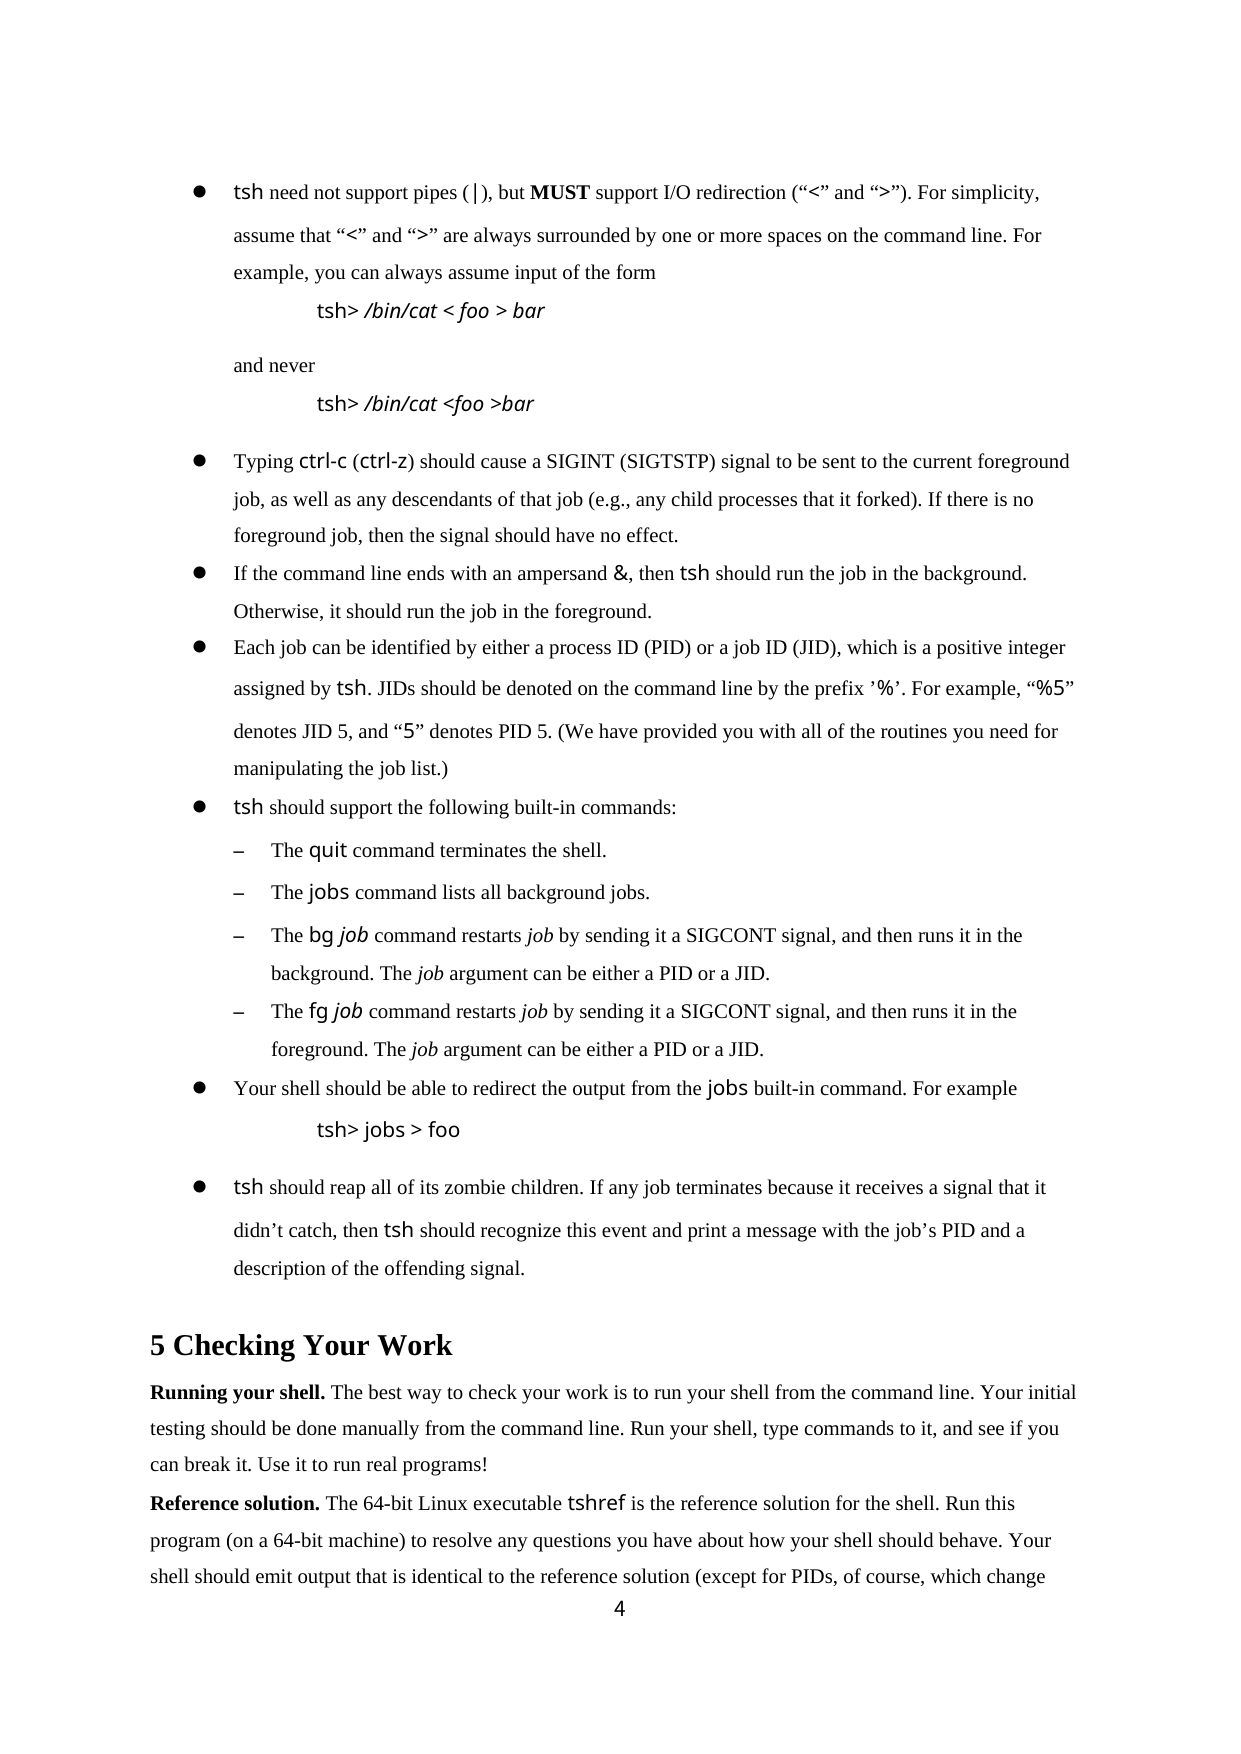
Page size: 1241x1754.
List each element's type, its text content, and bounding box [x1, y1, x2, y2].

list tsh> jobs > foo [233, 1116, 1090, 1144]
list Your shell should be able to redirect the output from the jobs built-in command. For example [192, 1073, 1090, 1101]
list If the command line ends with an ampersand &, then tsh should run the job in the background. Otherwise, it should run the job in the foreground. [192, 558, 1090, 623]
list tsh> /bin/cat < foo > bar [233, 296, 1090, 325]
list The quit command terminates the shell. [233, 835, 1090, 863]
text 5 Checking Your Work [150, 1328, 1090, 1362]
list tsh should support the following built-in commands: [192, 792, 1090, 821]
list Each job can be identified by either a process ID (PID) or a job ID (JID), which is a positive integer assigned by tsh. JIDs should be denoted on the command line by the prefix ’%’. For example, “%5” denotes JID 5, and “5” denotes PID 5. (We have provided you with all of the routines you need for manipulating the job list.) [192, 635, 1090, 780]
list Typing ctrl-c (ctrl-z) should cause a SIGINT (SIGTSTP) signal to be sent to the current foreground job, as well as any descendants of that job (e.g., any child processes that it forked). If there is no foreground job, then the signal should have no effect. [192, 446, 1090, 547]
text Running your shell. The best way to check your work is to run your shell from the command line. Your initial testing should be done manually from the command line. Run your shell, type commands to it, and see if you can break it. Use it to run real programs! [150, 1379, 1090, 1476]
list The fg job command restarts job by sending it a SIGCONT signal, and then runs it in the foreground. The job argument can be either a PID or a JID. [233, 997, 1090, 1061]
list The bg job command restarts job by sending it a SIGCONT signal, and then runs it in the background. The job argument can be either a PID or a JID. [233, 920, 1090, 984]
list tsh should reap all of its zombie children. If any job terminates because it receives a signal that it didn’t catch, then tsh should recognize this event and print a message with the job’s PID and a description of the offending signal. [192, 1172, 1090, 1279]
list The jobs command lists all background jobs. [233, 877, 1090, 906]
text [150, 1488, 1090, 1588]
list tsh need not support pipes (|), but MUST support I/O redirection (“<” and “>”). For simplicity, assume that “<” and “>” are always surrounded by one or more spaces on the command line. For example, you can always assume input of the form [192, 177, 1090, 284]
text tsh> /bin/cat <foo >bar [233, 389, 1090, 418]
list and never [233, 353, 1090, 377]
